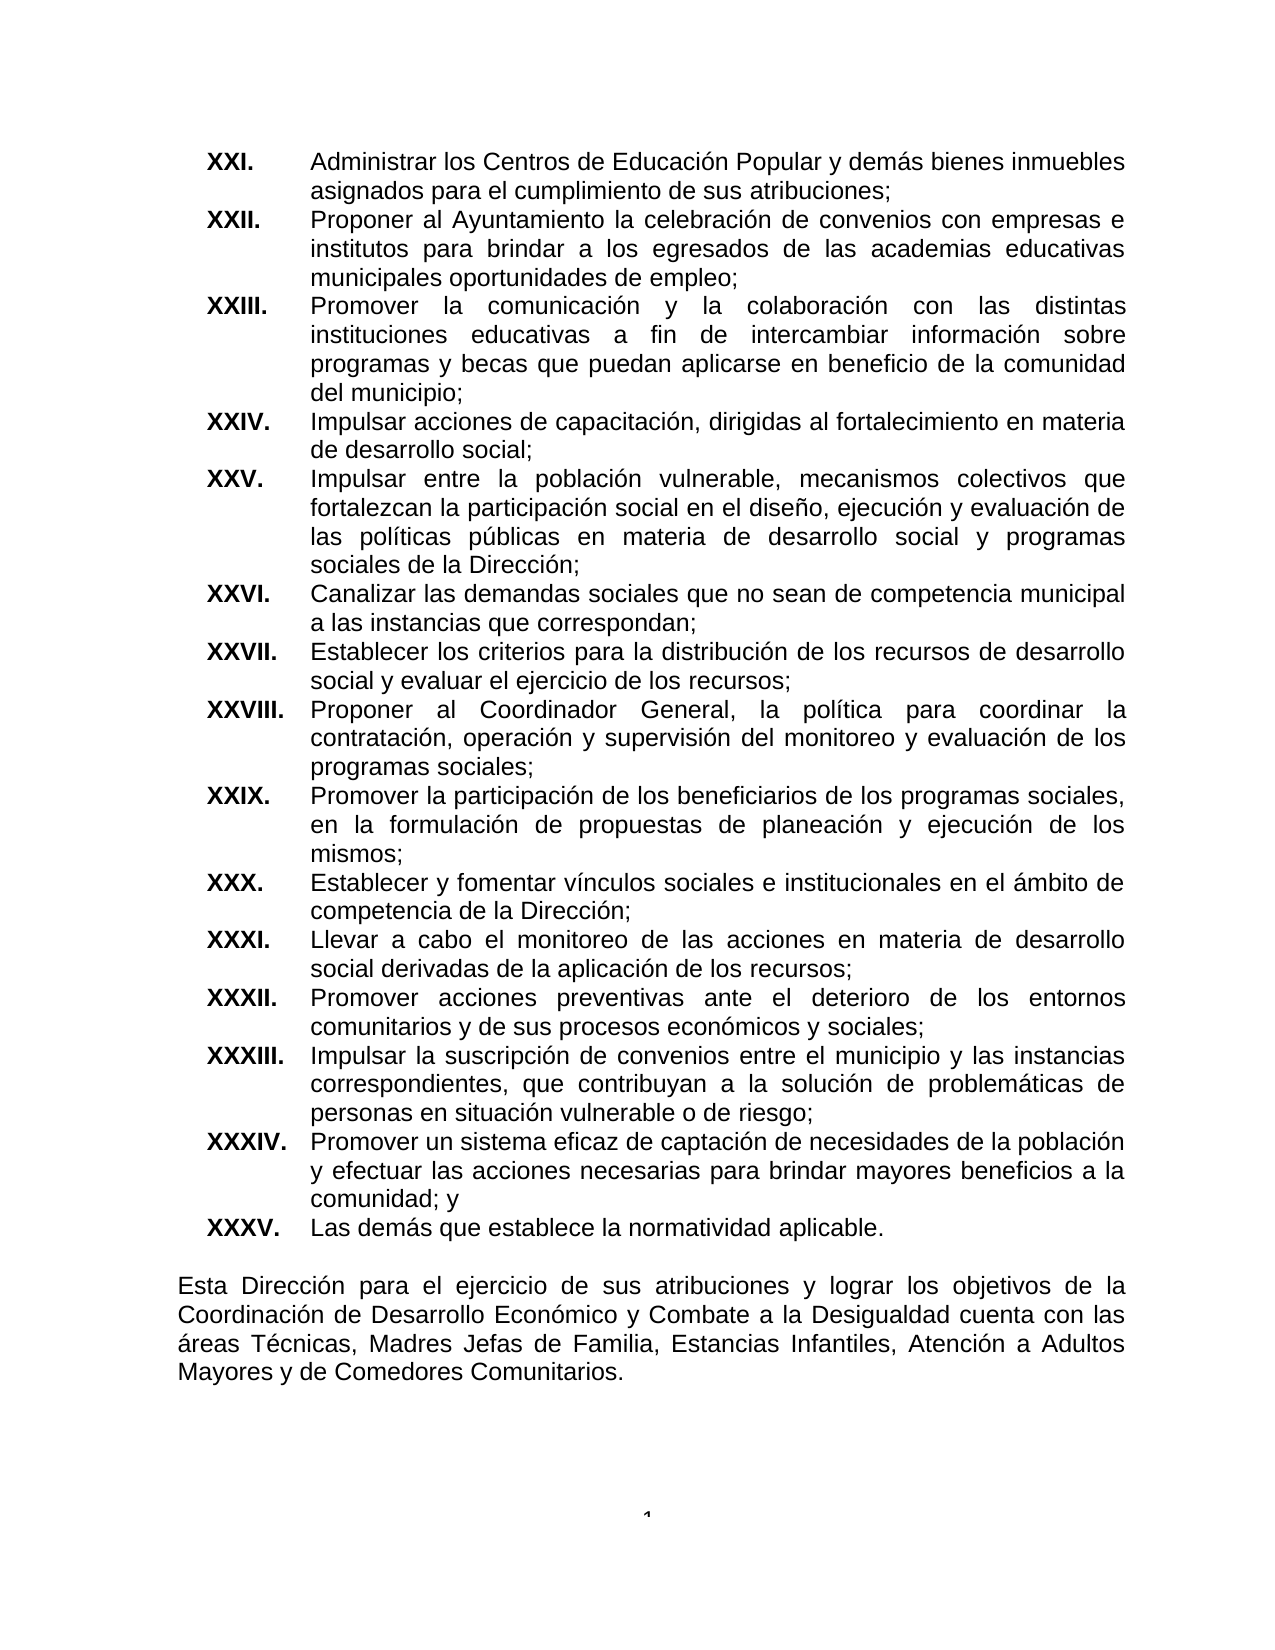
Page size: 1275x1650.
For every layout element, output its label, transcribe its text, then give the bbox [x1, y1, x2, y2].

list Proponer al Coordinador General, la política para coordinar la contratación, operación y supervisión del monitoreo y evaluación de los programas sociales; [207, 694, 1127, 781]
list Proponer al Ayuntamiento la celebración de convenios con empresas e institutos para brindar a los egresados de las academias educativas municipales oportunidades de empleo; [207, 205, 1127, 291]
list Impulsar acciones de capacitación, dirigidas al fortalecimiento en materia de desarrollo social; [207, 406, 1126, 464]
list Impulsar la suscripción de convenios entre el municipio y las instancias correspondientes, que contribuyan a la solución de problemáticas de personas en situación vulnerable o de riesgo; [207, 1041, 1127, 1127]
list Las demás que establece la normatividad aplicable. [207, 1213, 1139, 1242]
list Llevar a cabo el monitoreo de las acciones en materia de desarrollo social derivadas de la aplicación de los recursos; [207, 925, 1127, 983]
list Establecer y fomentar vínculos sociales e institucionales en el ámbito de competencia de la Dirección; [207, 867, 1126, 925]
list Promover la participación de los beneficiarios de los programas sociales, en la formulación de propuestas de planeación y ejecución de los mismos; [207, 781, 1127, 867]
list Promover un sistema eficaz de captación de necesidades de la población y efectuar las acciones necesarias para brindar mayores beneficios a la comunidad; y [207, 1127, 1126, 1213]
list Canalizar las demandas sociales que no sean de competencia municipal a las instancias que correspondan; [207, 579, 1127, 637]
text Esta Dirección para el ejercicio de sus atribuciones y lograr los objetivos de la Coordinación de Desarrollo Económico y Combate a la Desigualdad cuenta con las áreas Técnicas, Madres Jefas de Familia, Estancias Infantiles, Atención a Adultos Mayores y de Comedores Comunitarios. [177, 1271, 1127, 1386]
list Promover acciones preventivas ante el deterioro de los entornos comunitarios y de sus procesos económicos y sociales; [207, 983, 1127, 1040]
list Impulsar entre la población vulnerable, mecanismos colectivos que fortalezcan la participación social en el diseño, ejecución y evaluación de las políticas públicas en materia de desarrollo social y programas sociales de la Dirección; [207, 464, 1127, 579]
list Promover la comunicación y la colaboración con las distintas instituciones educativas a fin de intercambiar información sobre programas y becas que puedan aplicarse en beneficio de la comunidad del municipio; [207, 291, 1127, 406]
list Administrar los Centros de Educación Popular y demás bienes inmuebles asignados para el cumplimiento de sus atribuciones; [207, 147, 1127, 205]
list Establecer los criterios para la distribución de los recursos de desarrollo social y evaluar el ejercicio de los recursos; [207, 637, 1126, 694]
